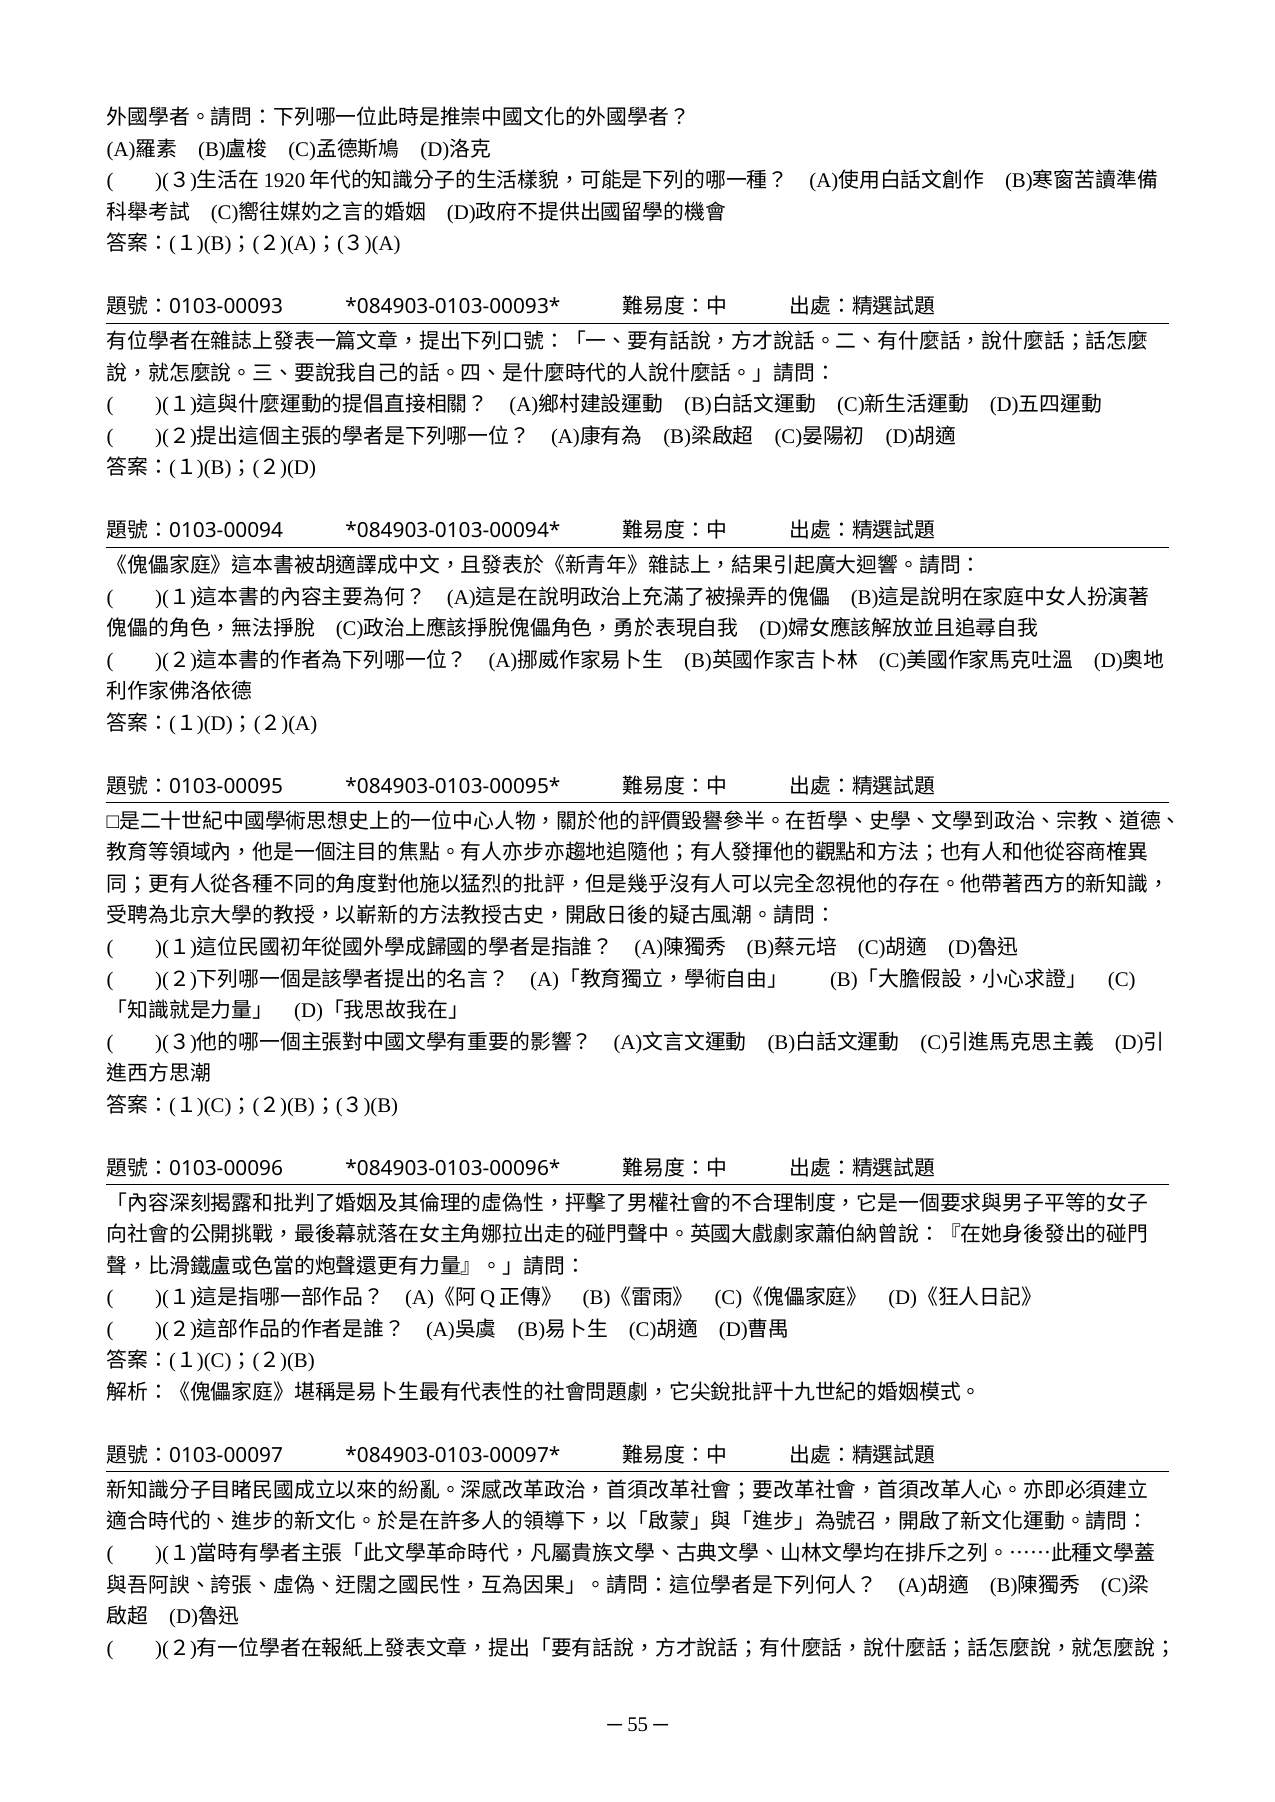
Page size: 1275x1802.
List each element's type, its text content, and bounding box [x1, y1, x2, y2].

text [106, 1472, 1169, 1662]
text 題號：0103-00093 *084903-0103-00093* 難易度：中 出處：精選試題 [106, 289, 1169, 323]
text 答案：(１)(B)；(２)(A)；(３)(A) [106, 226, 1169, 257]
text 答案：(１)(C)；(２)(B)；(３)(B) [106, 1087, 1169, 1119]
text 答案：(１)(C)；(２)(B) [106, 1343, 1169, 1375]
text 題號：0103-00094 *084903-0103-00094* 難易度：中 出處：精選試題 [106, 513, 1169, 547]
text 題號：0103-00095 *084903-0103-00095* 難易度：中 出處：精選試題 [106, 769, 1169, 802]
text 題號：0103-00097 *084903-0103-00097* 難易度：中 出處：精選試題 [106, 1438, 1169, 1471]
text 「內容深刻揭露和批判了婚姻及其倫理的虛偽性，抨擊了男權社會的不合理制度，它是一個要求與男子平等的女子向社會的公開挑戰，最後幕就落在女主角娜拉出走的碰門聲中。英國大戲劇家蕭伯納曾說：『在她身後發出的碰門聲，比滑鐵盧或色當的炮聲還更有力量』。」請問： ( )(１)這是指哪一部作品？ (A)《阿Q正傳》 (B)《雷雨》 (C)《傀儡家庭》 (D)《狂人日記》 ( )(２)這部作品的作者是誰？ (A)吳虞 (B)易卜生 (C)胡適 (D)曹禺 [106, 1185, 1169, 1343]
text 有位學者在雜誌上發表一篇文章，提出下列口號：「一、要有話說，方才說話。二、有什麼話，說什麼話；話怎麼說，就怎麼說。三、要說我自己的話。四、是什麼時代的人說什麼話。」請問： ( )(１)這與什麼運動的提倡直接相關？ (A)鄉村建設運動 (B)白話文運動 (C)新生活運動 (D)五四運動 ( )(２)提出這個主張的學者是下列哪一位？ (A)康有為 (B)梁啟超 (C)晏陽初 (D)胡適 [106, 324, 1169, 450]
text 解析：《傀儡家庭》堪稱是易卜生最有代表性的社會問題劇，它尖銳批評十九世紀的婚姻模式。 [106, 1375, 1169, 1406]
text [106, 100, 1169, 226]
text 題號：0103-00096 *084903-0103-00096* 難易度：中 出處：精選試題 [106, 1151, 1169, 1184]
text 答案：(１)(B)；(２)(D) [106, 450, 1169, 482]
text □是二十世紀中國學術思想史上的一位中心人物，關於他的評價毀譽參半。在哲學、史學、文學到政治、宗教、道德、教育等領域內，他是一個注目的焦點。有人亦步亦趨地追隨他；有人發揮他的觀點和方法；也有人和他從容商榷異同；更有人從各種不同的角度對他施以猛烈的批評，但是幾乎沒有人可以完全忽視他的存在。他帶著西方的新知識，受聘為北京大學的教授，以嶄新的方法教授古史，開啟日後的疑古風潮。請問： ( )(１)這位民國初年從國外學成歸國的學者是指誰？ (A)陳獨秀 (B)蔡元培 (C)胡適 (D)魯迅 ( )(２)下列哪一個是該學者提出的名言？ (A)「教育獨立，學術自由」 (B)「大膽假設，小心求證」 (C)「知識就是力量」 (D)「我思故我在」 ( )(３)他的哪一個主張對中國文學有重要的影響？ (A)文言文運動 (B)白話文運動 (C)引進馬克思主義 (D)引進西方思潮 [106, 803, 1169, 1087]
text 答案：(１)(D)；(２)(A) [106, 706, 1169, 737]
text 《傀儡家庭》這本書被胡適譯成中文，且發表於《新青年》雜誌上，結果引起廣大迴響。請問： ( )(１)這本書的內容主要為何？ (A)這是在說明政治上充滿了被操弄的傀儡 (B)這是說明在家庭中女人扮演著傀儡的角色，無法掙脫 (C)政治上應該掙脫傀儡角色，勇於表現自我 (D)婦女應該解放並且追尋自我 ( )(２)這本書的作者為下列哪一位？ (A)挪威作家易卜生 (B)英國作家吉卜林 (C)美國作家馬克吐溫 (D)奧地利作家佛洛依德 [106, 548, 1169, 706]
